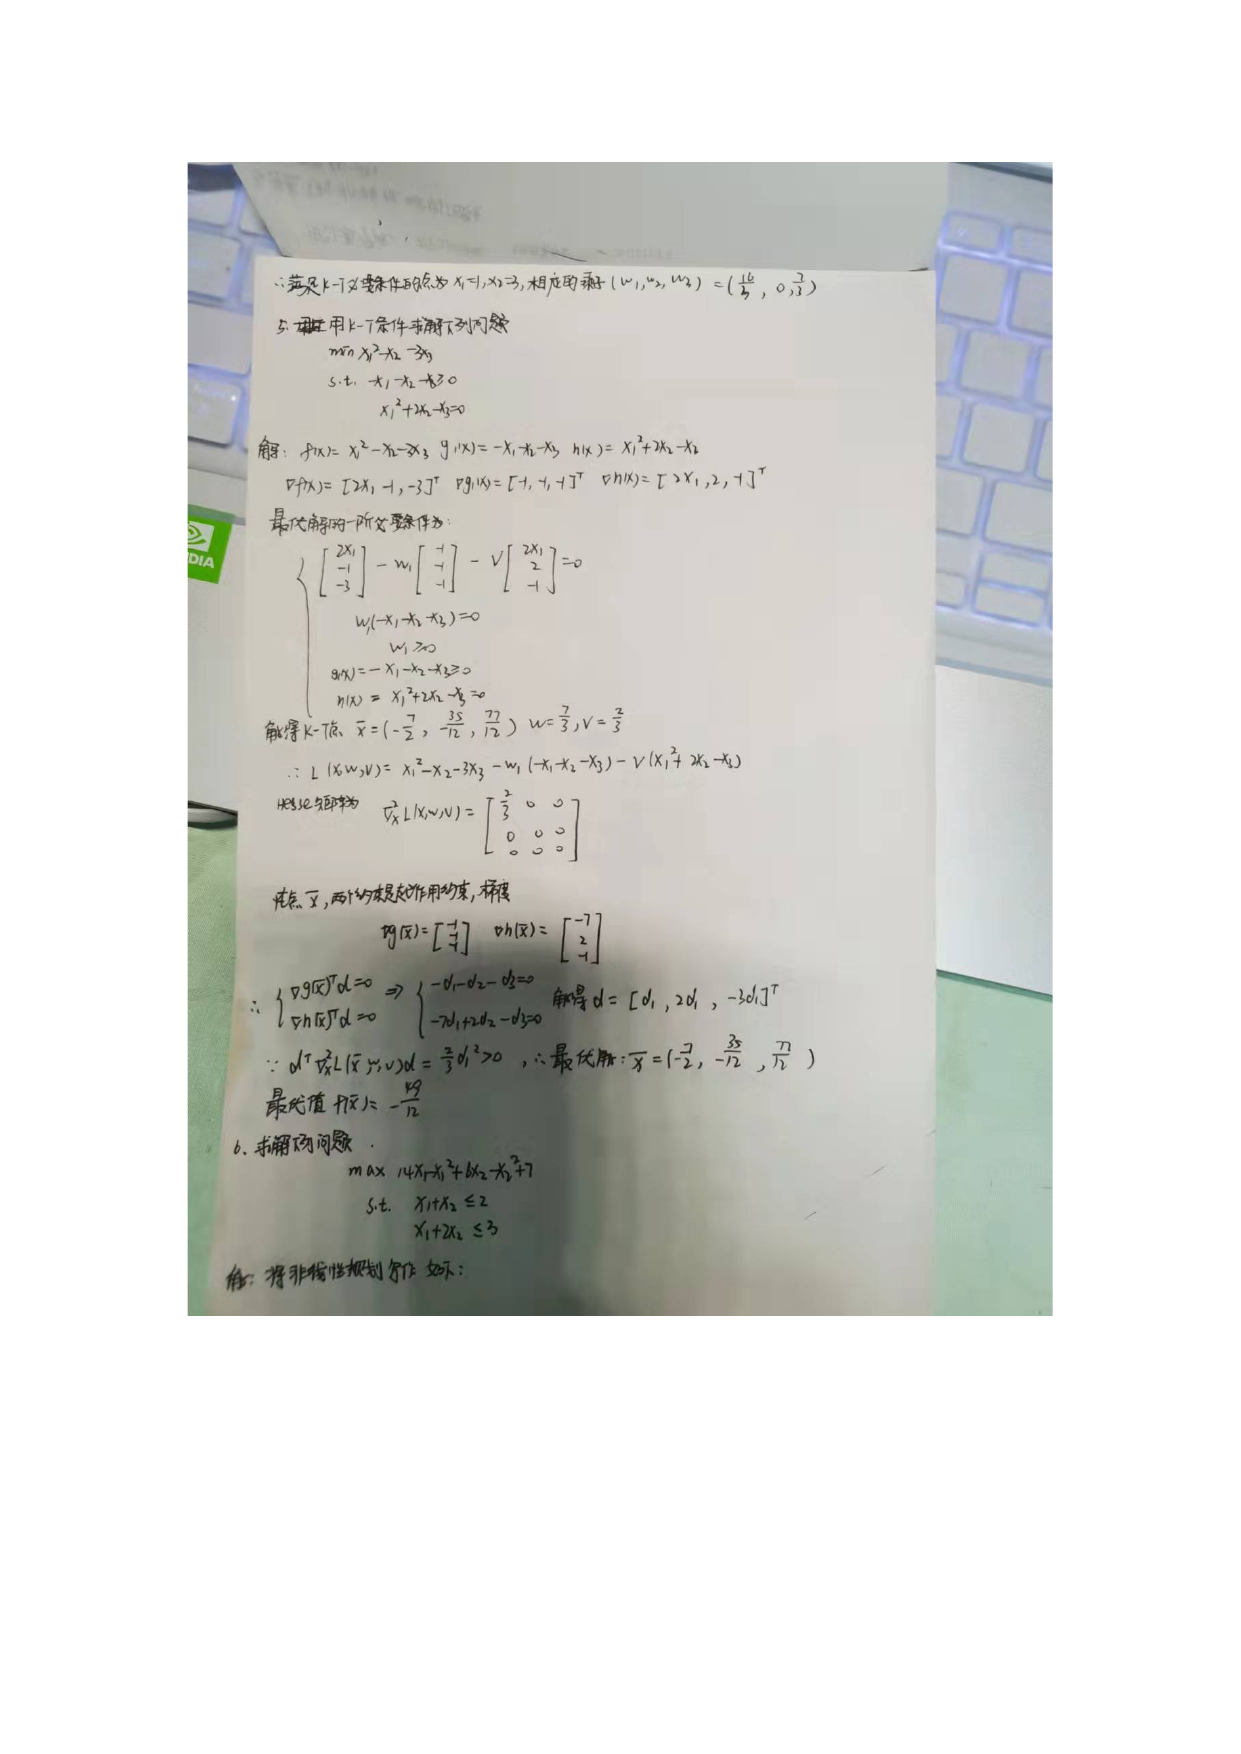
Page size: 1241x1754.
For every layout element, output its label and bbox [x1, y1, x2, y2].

picture [187, 162, 1053, 1316]
